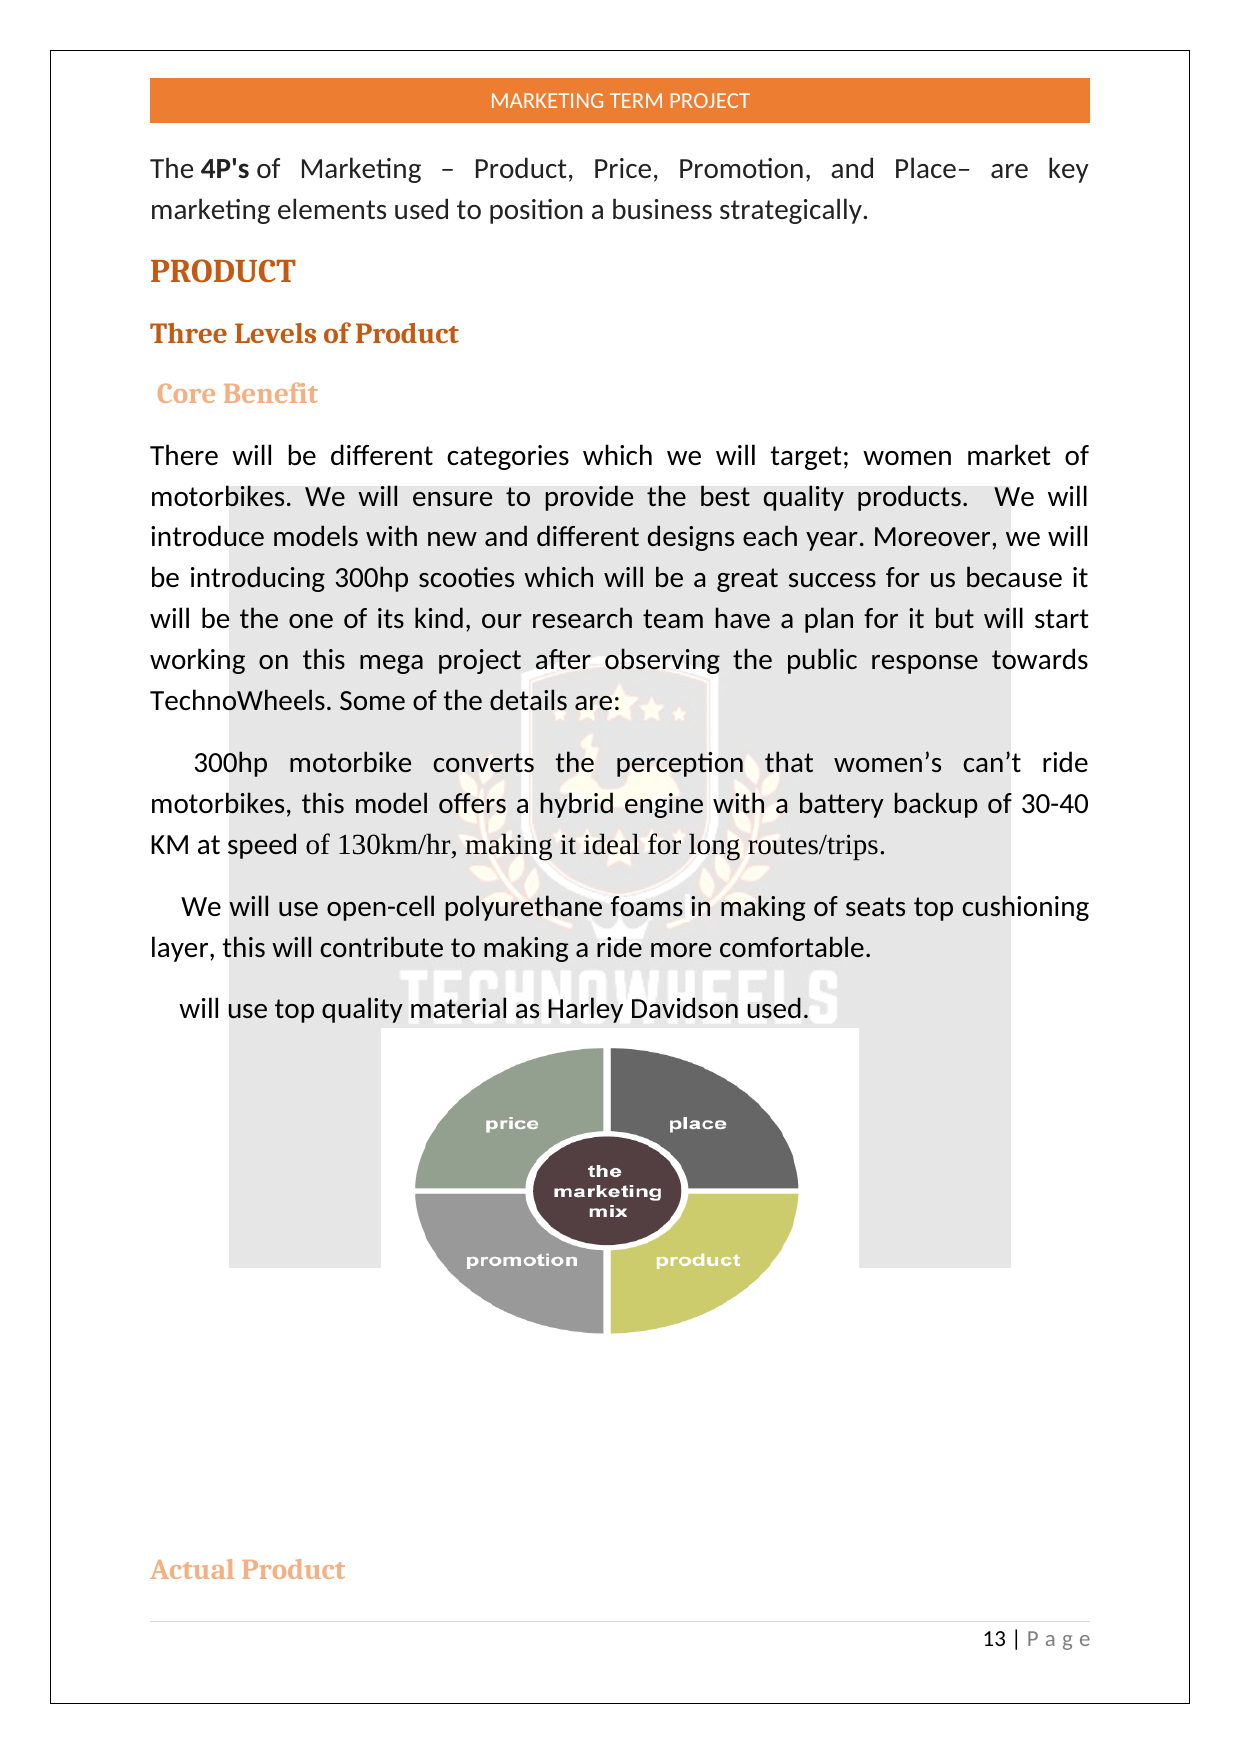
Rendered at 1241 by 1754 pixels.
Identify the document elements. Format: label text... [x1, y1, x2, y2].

text 300hp motorbike converts the perception that women’s can’t ride motorbikes, this model offers a hybrid engine with a battery backup of 30-40 KM at speed of 130km/hr, making it ideal for long routes/trips. [150, 744, 1090, 862]
text Actual Product [150, 1553, 1090, 1587]
picture [381, 1028, 860, 1344]
text PRODUCT [150, 253, 1090, 291]
text We will use open-cell polyurethane foams in making of seats top cushioning layer, this will contribute to making a ride more comfortable. [150, 888, 1090, 964]
text There will be different categories which we will target; women market of motorbikes. We will ensure to provide the best quality products. We will introduce models with new and different designs each year. Moreover, we will be introducing 300hp scooties which will be a great success for us because it will be the one of its kind, our research team have a plan for it but will start working on this mega project after observing the public response towards TechnoWheels. Some of the details are: [150, 437, 1090, 718]
text Core Benefit [150, 377, 1090, 411]
text Three Levels of Product [150, 318, 1090, 351]
text will use top quality material as Harley Davidson used. [150, 990, 1090, 1026]
text The 4P's of Marketing – Product, Price, Promotion, and Place– are key marketing elements used to position a business strategically. [150, 186, 1090, 227]
